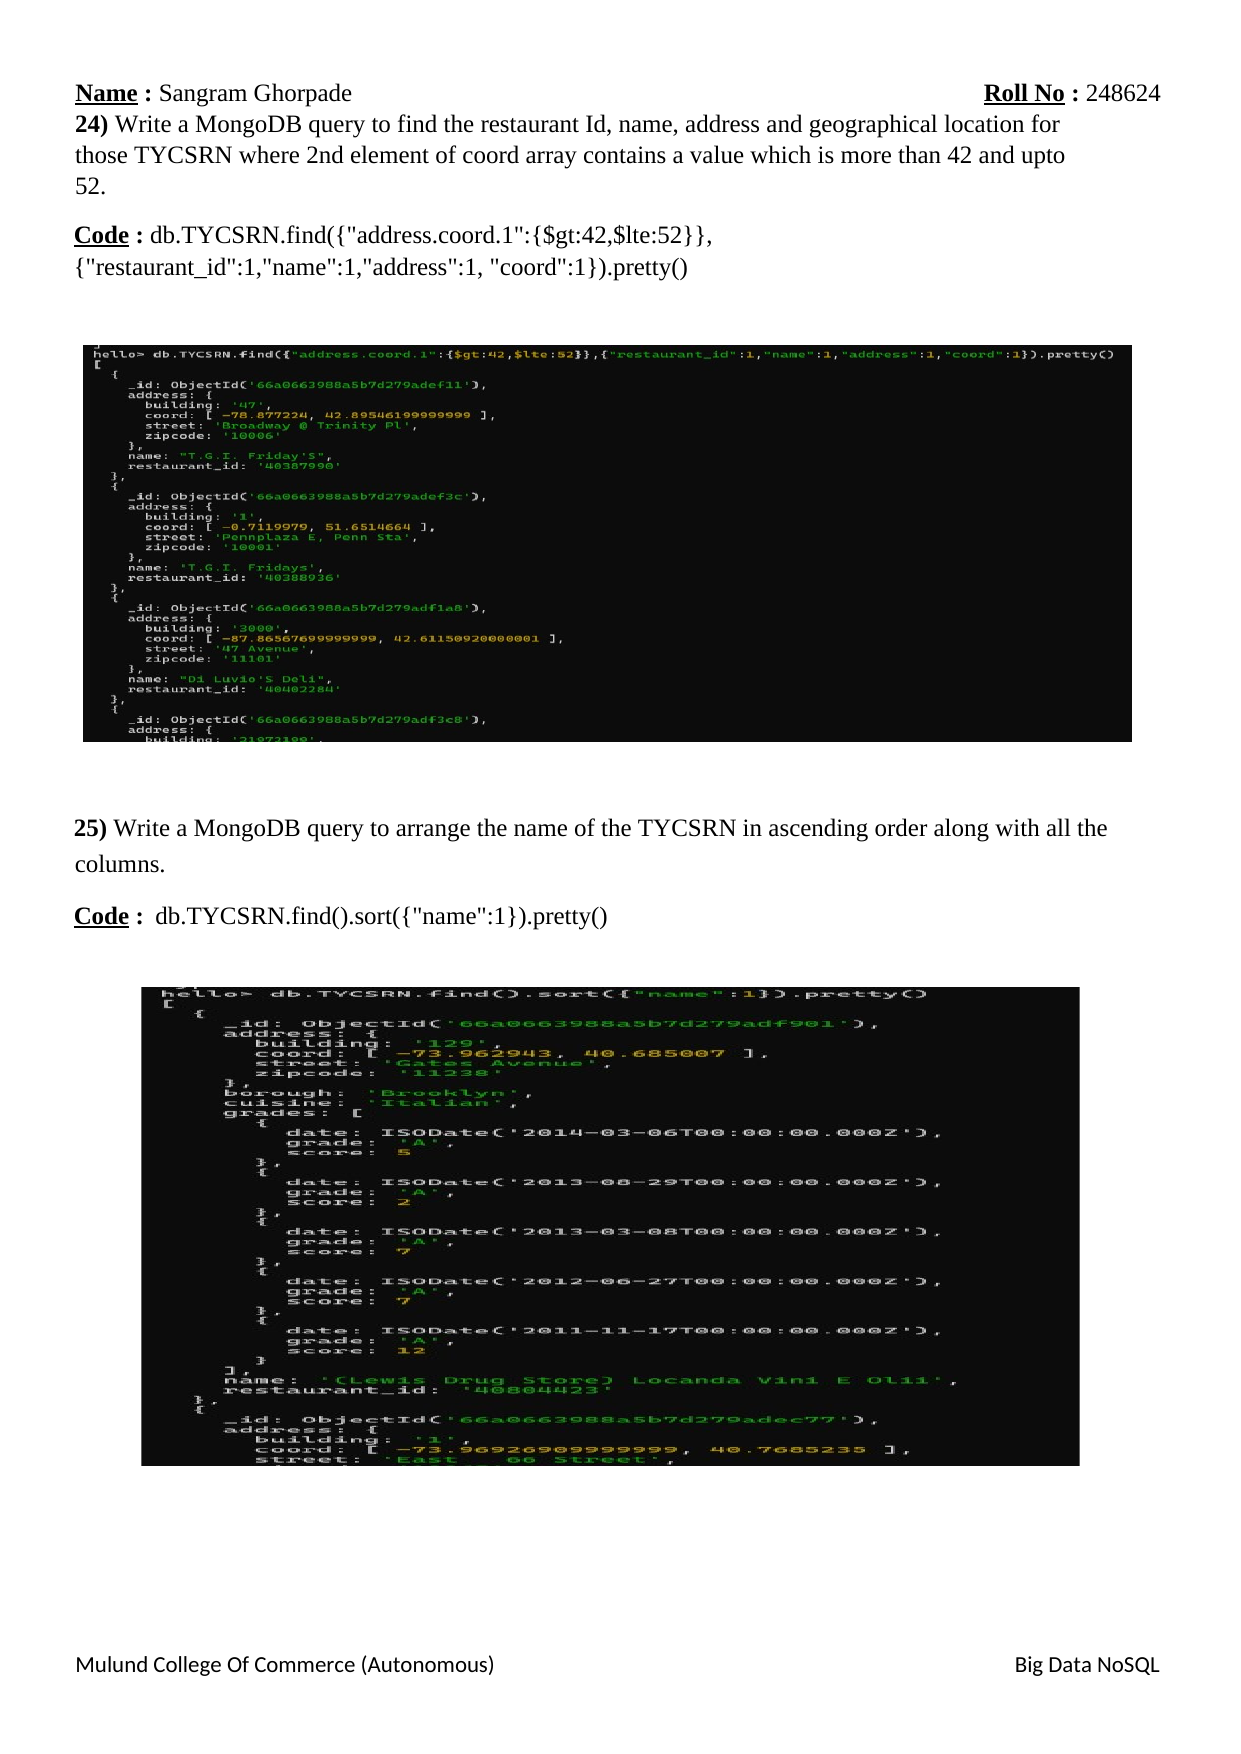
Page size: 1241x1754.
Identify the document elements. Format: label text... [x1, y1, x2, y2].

text 25) Write a MongoDB query to arrange the name of the TYCSRN in ascending order along with all the columns. [73, 813, 1165, 878]
text 24) Write a MongoDB query to find the restaurant Id, name, address and geographical location for those TYCSRN where 2nd element of coord array contains a value which is more than 42 and upto 52. [75, 109, 1101, 200]
picture [83, 345, 1132, 742]
subtitle Code : db.TYCSRN.find().sort({"name":1}).pretty() [73, 901, 1013, 930]
picture [141, 987, 1080, 1466]
subtitle Code : db.TYCSRN.find({"address.coord.1":{$gt:42,$lte:52}},{"restaurant_id":1,"name":1,"address":1, "coord":1}).pretty() [73, 220, 1013, 281]
